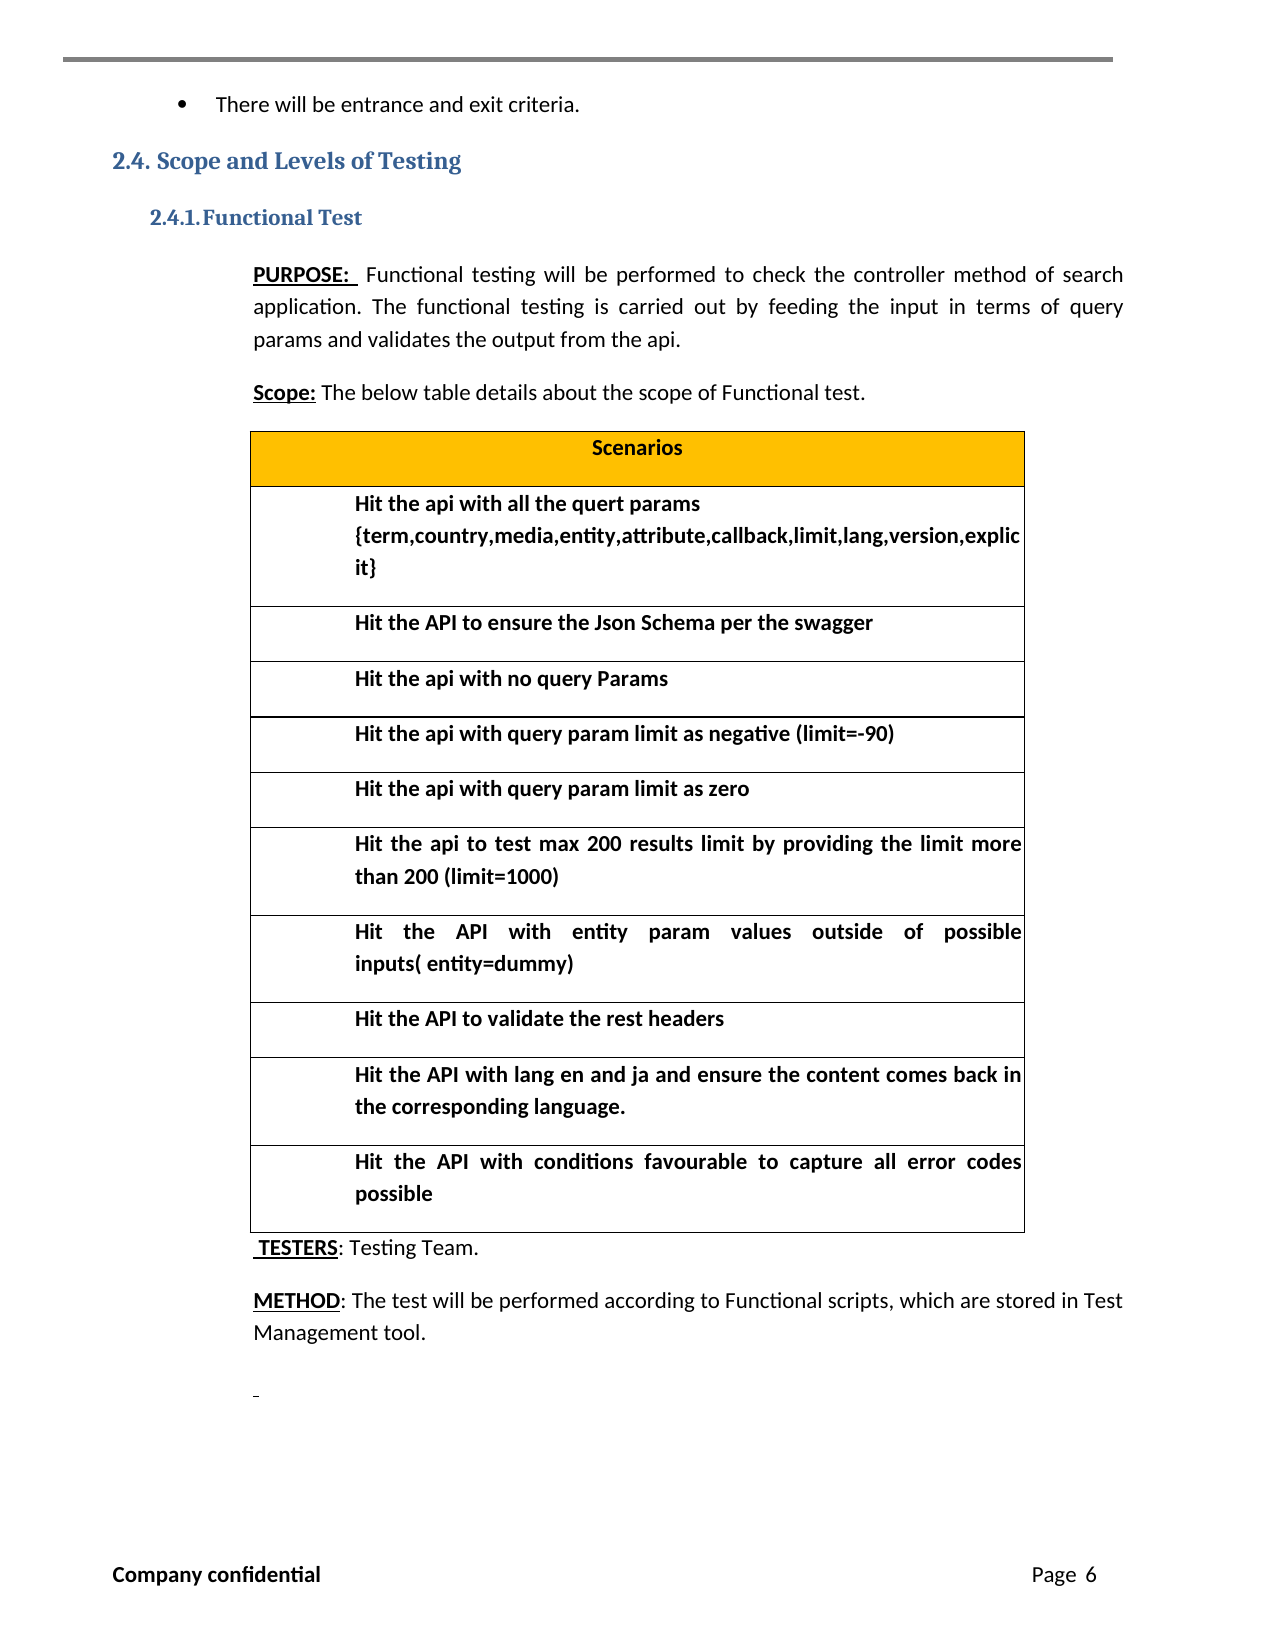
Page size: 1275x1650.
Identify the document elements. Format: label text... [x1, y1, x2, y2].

table_cell Hit the api with query param limit as negative (limit=-90) [251, 718, 1024, 772]
subtitle Functional Test [150, 205, 1125, 231]
list There will be entrance and exit criteria. [178, 90, 1125, 118]
text TESTERS: Testing Team. [253, 1233, 1125, 1261]
table_cell Hit the api with no query Params [251, 662, 1024, 716]
table_cell Hit the API with entity param values outside of possible inputs( entity=dummy) [251, 916, 1024, 1002]
text Scope: The below table details about the scope of Functional test. [253, 378, 1125, 406]
table_cell Hit the API to validate the rest headers [251, 1003, 1024, 1057]
table_header Scenarios [251, 432, 1024, 486]
table_cell Hit the api with all the quert params {term,country,media,entity,attribute,callback,limit,lang,version,explicit} [251, 487, 1024, 606]
table_cell Hit the API to ensure the Json Schema per the swagger [251, 607, 1024, 661]
table_cell Hit the api with query param limit as zero [251, 773, 1024, 827]
text PURPOSE: Functional testing will be performed to check the controller method of search application. The functional testing is carried out by feeding the input in terms of query params and validates the output from the api. [253, 260, 1125, 353]
subtitle Scope and Levels of Testing [112, 147, 1125, 176]
table_cell Hit the API with conditions favourable to capture all error codes possible [251, 1146, 1024, 1232]
table_cell Hit the api to test max 200 results limit by providing the limit more than 200 (limit=1000) [251, 828, 1024, 914]
text METHOD: The test will be performed according to Functional scripts, which are stored in Test Management tool. [253, 1286, 1125, 1347]
table_cell Hit the API with lang en and ja and ensure the content comes back in the corresponding language. [251, 1058, 1024, 1145]
